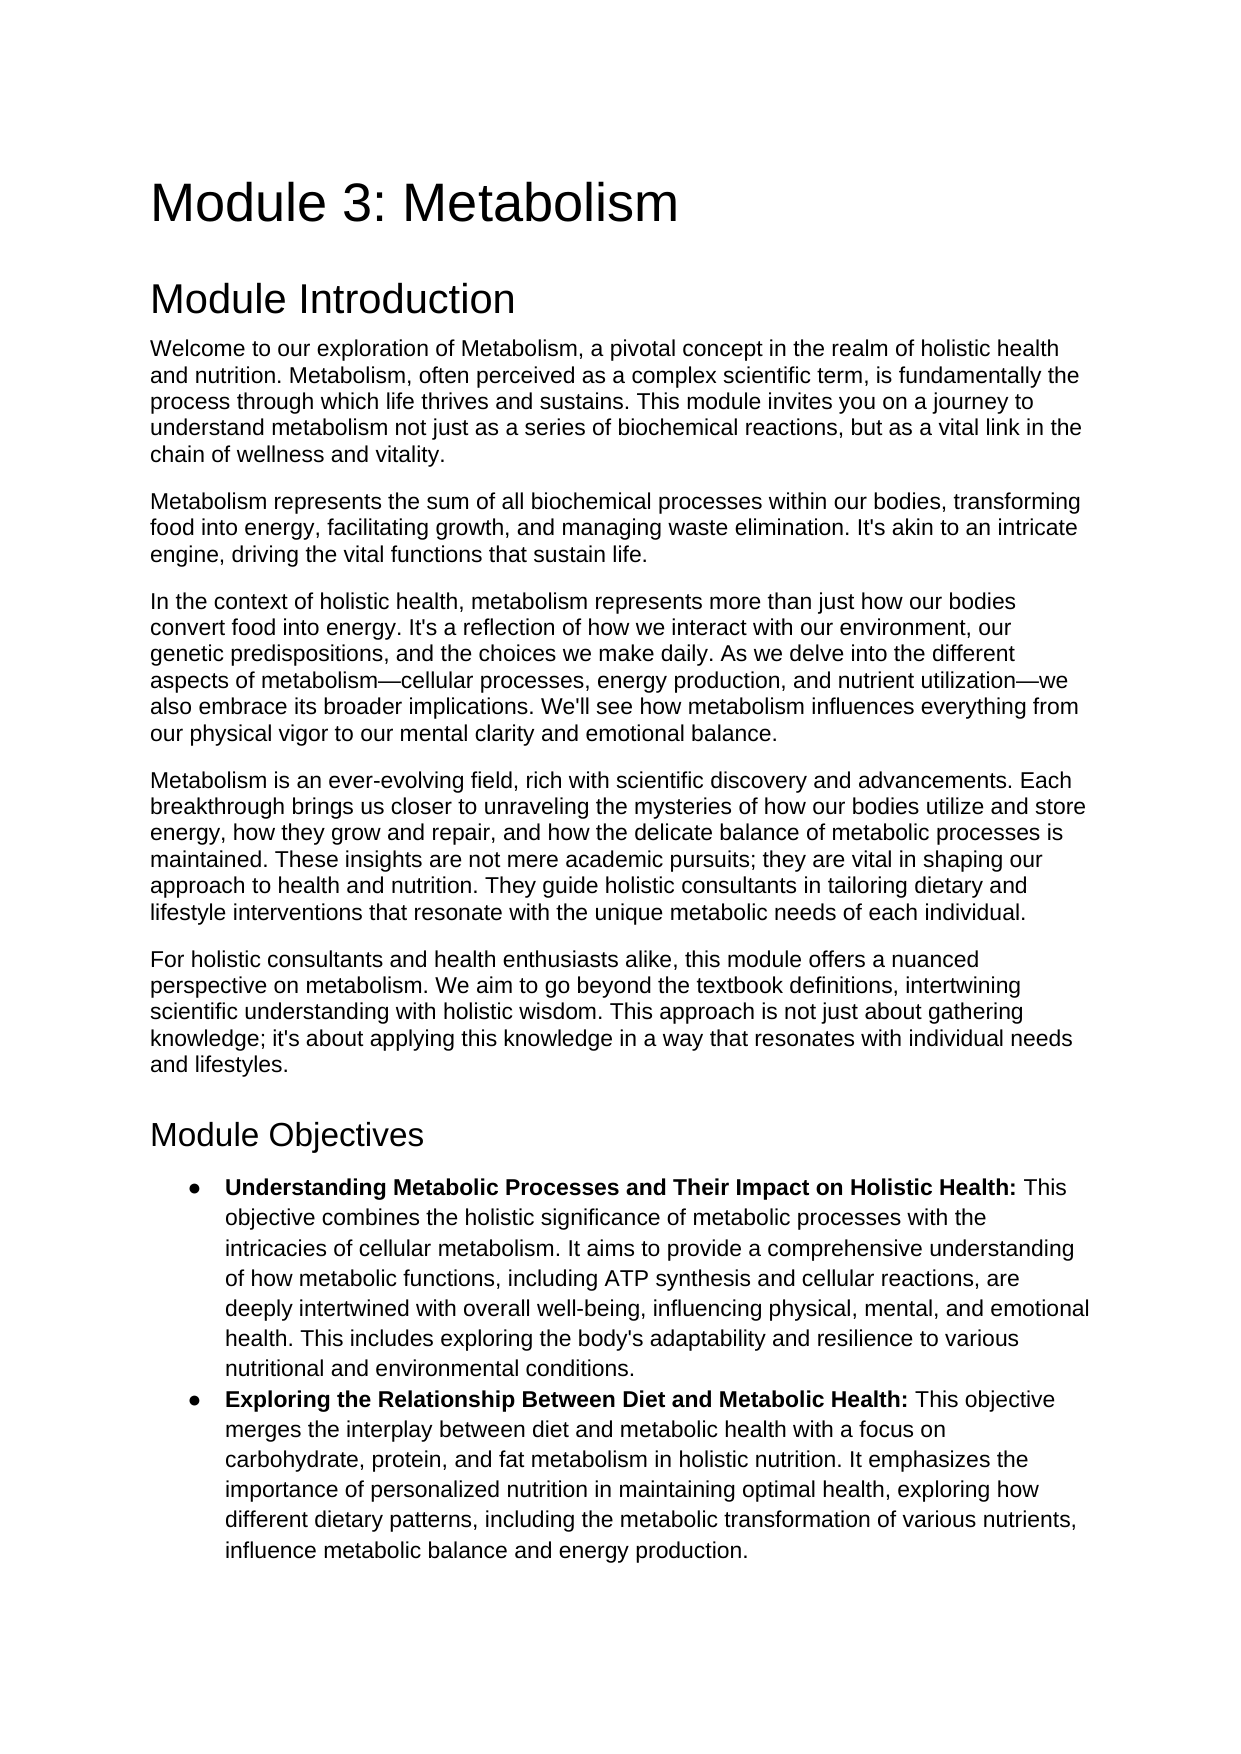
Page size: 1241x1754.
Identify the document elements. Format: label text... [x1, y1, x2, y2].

text In the context of holistic health, metabolism represents more than just how our bodies convert food into energy. It's a reflection of how we interact with our environment, our genetic predispositions, and the choices we make daily. As we delve into the different aspects of metabolism—cellular processes, energy production, and nutrient utilization—we also embrace its broader implications. We'll see how metabolism influences everything from our physical vigor to our mental clarity and emotional balance. [150, 588, 1090, 746]
text Metabolism is an ever-evolving field, rich with scientific discovery and advancements. Each breakthrough brings us closer to unraveling the mysteries of how our bodies utilize and store energy, how they grow and repair, and how the delicate balance of metabolic processes is maintained. These insights are not mere academic pursuits; they are vital in shaping our approach to health and nutrition. They guide holistic consultants in tailoring dietary and lifestyle interventions that resonate with the unique metabolic needs of each individual. [150, 767, 1090, 925]
subtitle Module Objectives [150, 1115, 1090, 1153]
text Metabolism represents the sum of all biochemical processes within our bodies, transforming food into energy, facilitating growth, and managing waste elimination. It's akin to an intricate engine, driving the vital functions that sustain life. [150, 488, 1090, 567]
text Welcome to our exploration of Metabolism, a pivotal concept in the realm of holistic health and nutrition. Metabolism, often perceived as a complex scientific term, is fundamentally the process through which life thrives and sustains. This module invites you on a journey to understand metabolism not just as a series of biochemical reactions, but as a vital link in the chain of wellness and vitality. [150, 335, 1090, 467]
title Module 3: Metabolism [150, 171, 1090, 233]
subtitle Module Introduction [150, 275, 1090, 323]
list Exploring the Relationship Between Diet and Metabolic Health: This objective merges the interplay between diet and metabolic health with a focus on carbohydrate, protein, and fat metabolism in holistic nutrition. It emphasizes the importance of personalized nutrition in maintaining optimal health, exploring how different dietary patterns, including the metabolic transformation of various nutrients, influence metabolic balance and energy production. [187, 1386, 1090, 1563]
list Understanding Metabolic Processes and Their Impact on Holistic Health: This objective combines the holistic significance of metabolic processes with the intricacies of cellular metabolism. It aims to provide a comprehensive understanding of how metabolic functions, including ATP synthesis and cellular reactions, are deeply intertwined with overall well-being, influencing physical, mental, and emotional health. This includes exploring the body's adaptability and resilience to various nutritional and environmental conditions. [187, 1174, 1090, 1382]
text For holistic consultants and health enthusiasts alike, this module offers a nuanced perspective on metabolism. We aim to go beyond the textbook definitions, intertwining scientific understanding with holistic wisdom. This approach is not just about gathering knowledge; it's about applying this knowledge in a way that resonates with individual needs and lifestyles. [150, 946, 1090, 1077]
